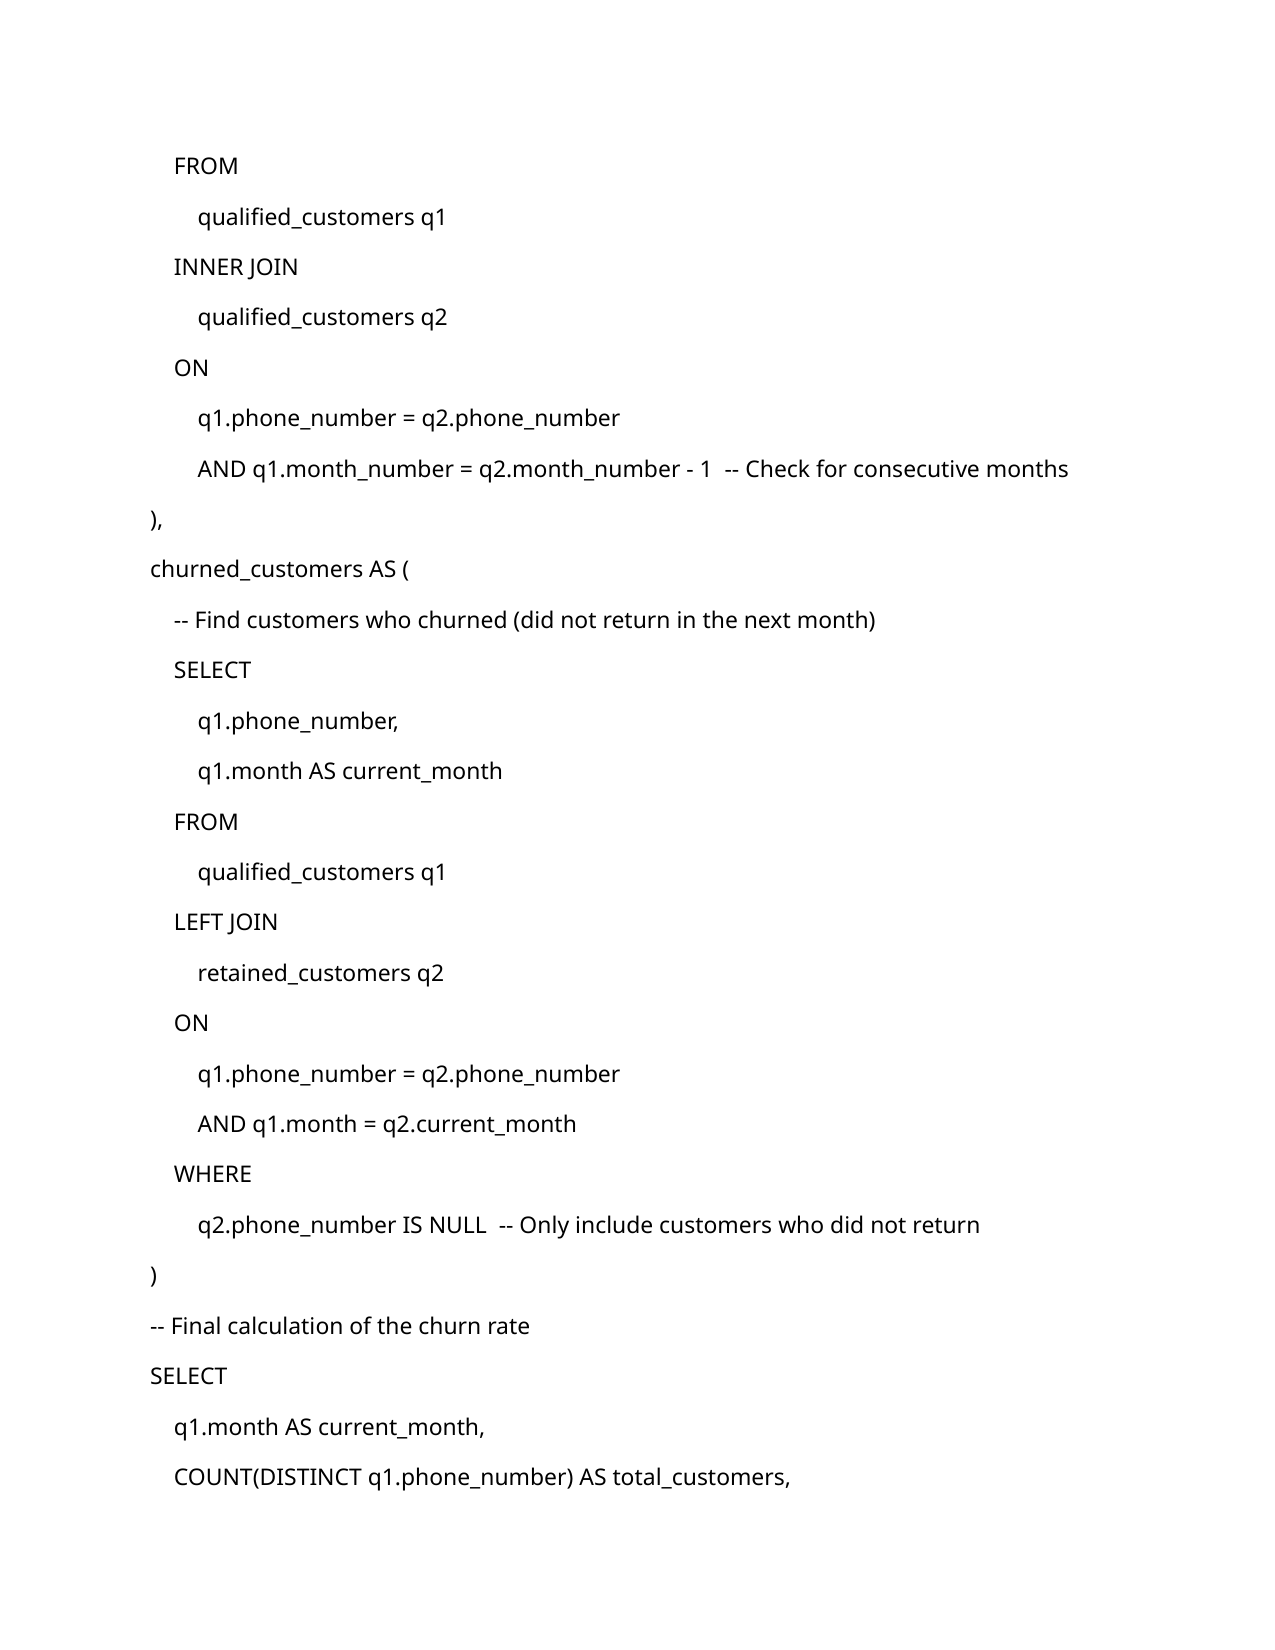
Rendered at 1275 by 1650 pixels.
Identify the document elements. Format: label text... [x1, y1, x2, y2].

text churned_customers AS ( [150, 553, 1125, 584]
text retained_customers q2 [150, 957, 1125, 988]
text -- Final calculation of the churn rate [150, 1309, 1125, 1341]
text COUNT(DISTINCT q1.phone_number) AS total_customers, [150, 1461, 1125, 1492]
text qualified_customers q1 [150, 856, 1125, 887]
text FROM [150, 150, 1125, 181]
text qualified_customers q1 [150, 200, 1125, 232]
text SELECT [150, 1360, 1125, 1391]
text AND q1.month = q2.current_month [150, 1108, 1125, 1139]
text FROM [150, 805, 1125, 837]
text q1.phone_number = q2.phone_number [150, 402, 1125, 433]
text ON [150, 352, 1125, 383]
text -- Find customers who churned (did not return in the next month) [150, 604, 1125, 635]
text qualified_customers q2 [150, 301, 1125, 332]
text AND q1.month_number = q2.month_number - 1 -- Check for consecutive months [150, 452, 1125, 484]
text ), [150, 503, 1125, 534]
text q2.phone_number IS NULL -- Only include customers who did not return [150, 1209, 1125, 1240]
text ON [150, 1007, 1125, 1038]
text q1.month AS current_month, [150, 1410, 1125, 1442]
text q1.phone_number = q2.phone_number [150, 1057, 1125, 1089]
text LEFT JOIN [150, 906, 1125, 937]
text q1.phone_number, [150, 704, 1125, 736]
text WHERE [150, 1158, 1125, 1189]
text ) [150, 1259, 1125, 1290]
text SELECT [150, 654, 1125, 685]
text INNER JOIN [150, 251, 1125, 282]
text q1.month AS current_month [150, 755, 1125, 786]
